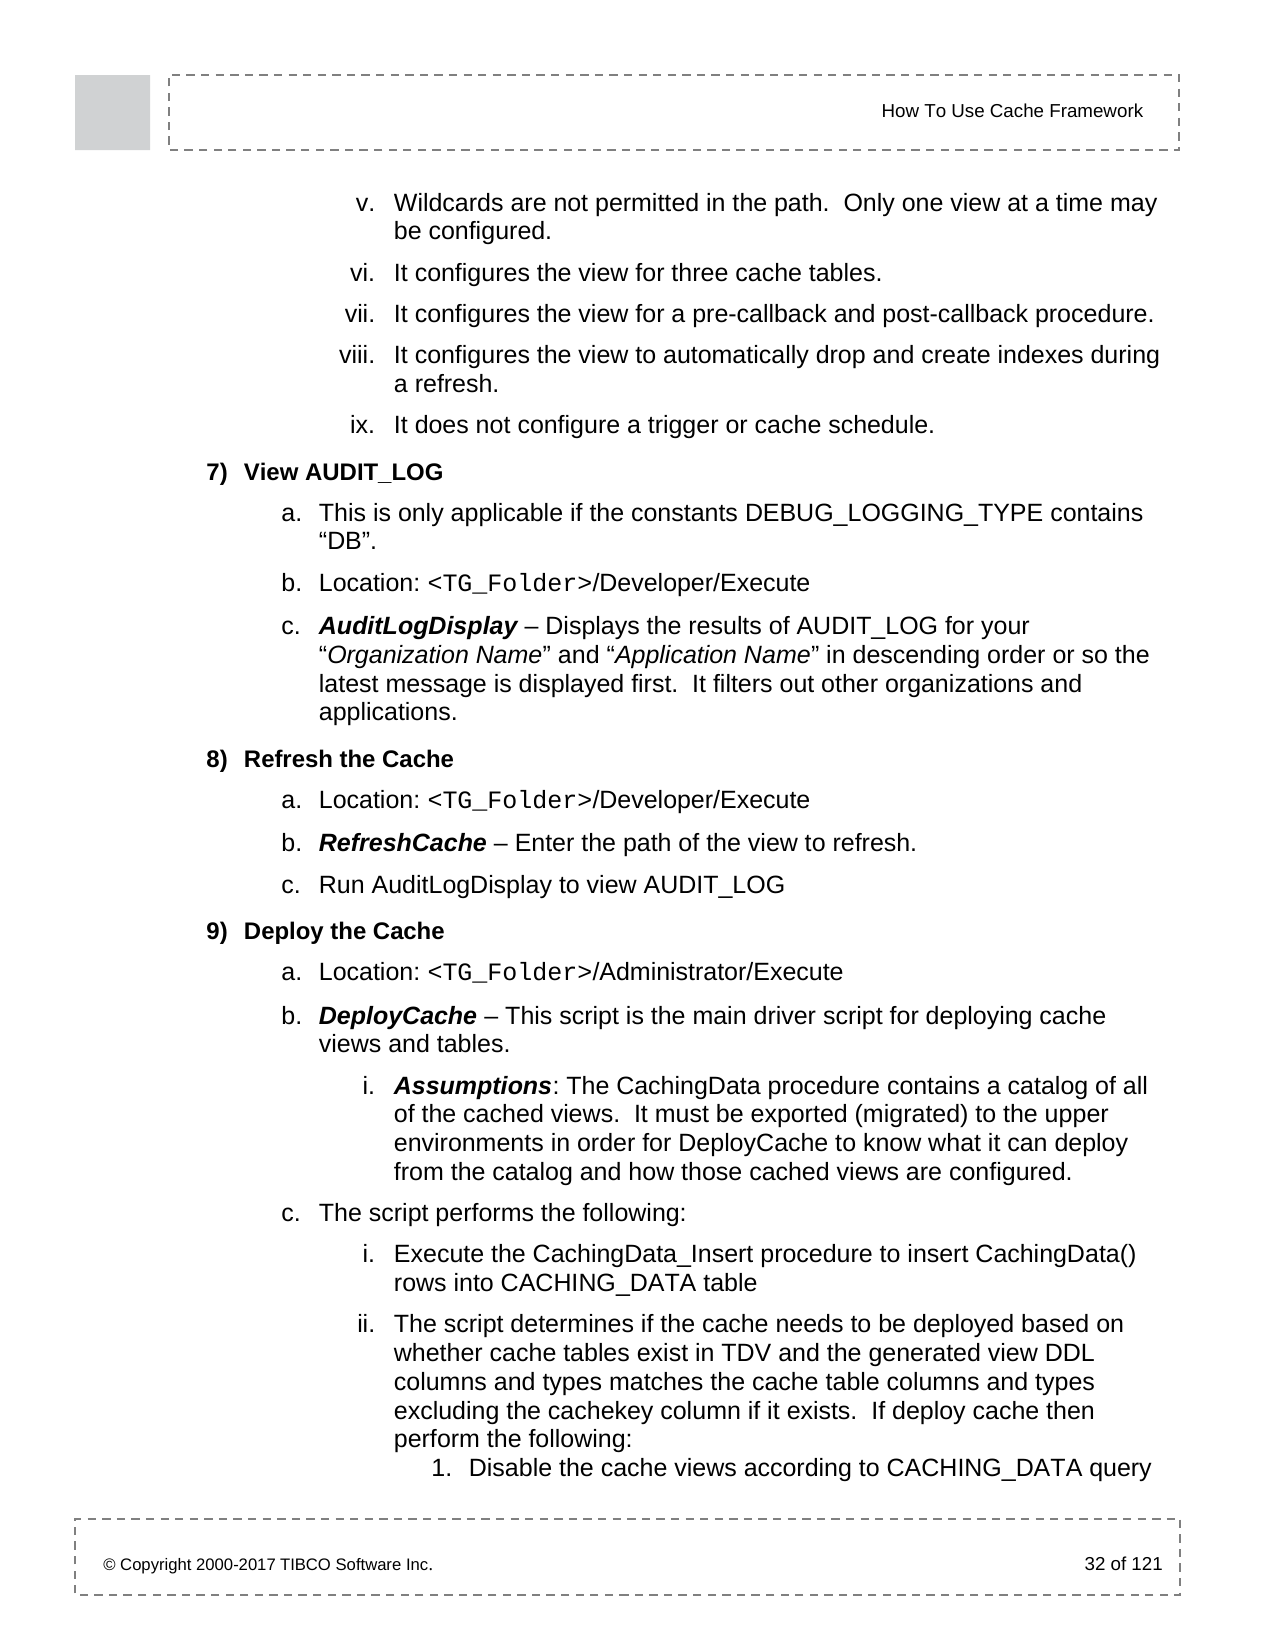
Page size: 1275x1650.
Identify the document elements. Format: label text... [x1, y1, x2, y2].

list AuditLogDisplay – Displays the results of AUDIT_LOG for your “Organization Name” and “Application Name” in descending order or so the latest message is displayed first. It filters out other organizations and applications. [281, 611, 1162, 726]
list Location: <TG_Folder>/Developer/Execute [281, 785, 1162, 816]
list Location: <TG_Folder>/Developer/Execute [281, 568, 1162, 598]
list Wildcards are not permitted in the path. Only one view at a time may be configured. [375, 187, 1162, 245]
list It configures the view for a pre-callback and post-callback procedure. [375, 299, 1162, 327]
subtitle View AUDIT_LOG [206, 457, 1162, 485]
list RefreshCache – Enter the path of the view to refresh. [281, 828, 1162, 857]
subtitle Deploy the Cache [206, 917, 1162, 945]
list Run AuditLogDisplay to view AUDIT_LOG [281, 869, 1162, 898]
subtitle Refresh the Cache [206, 745, 1162, 772]
list Location: <TG_Folder>/Administrator/Execute [281, 957, 1162, 988]
list This is only applicable if the constants DEBUG_LOGGING_TYPE contains “DB”. [281, 498, 1162, 555]
list Disable the cache views according to CACHING_DATA query [431, 1453, 1162, 1482]
list It configures the view for three cache tables. [375, 257, 1162, 286]
list The script determines if the cache needs to be deployed based on whether cache tables exist in TDV and the generated view DDL columns and types matches the cache table columns and types excluding the cachekey column if it exists. If deploy cache then perform the following: [375, 1309, 1162, 1453]
list It does not configure a trigger or cache schedule. [375, 410, 1162, 439]
list Execute the CachingData_Insert procedure to insert CachingData() rows into CACHING_DATA table [375, 1239, 1162, 1297]
list DeployCache – This script is the main driver script for deploying cache views and tables. [281, 1001, 1162, 1058]
list It configures the view to automatically drop and create indexes during a refresh. [375, 340, 1162, 397]
list The script performs the following: [281, 1198, 1162, 1227]
